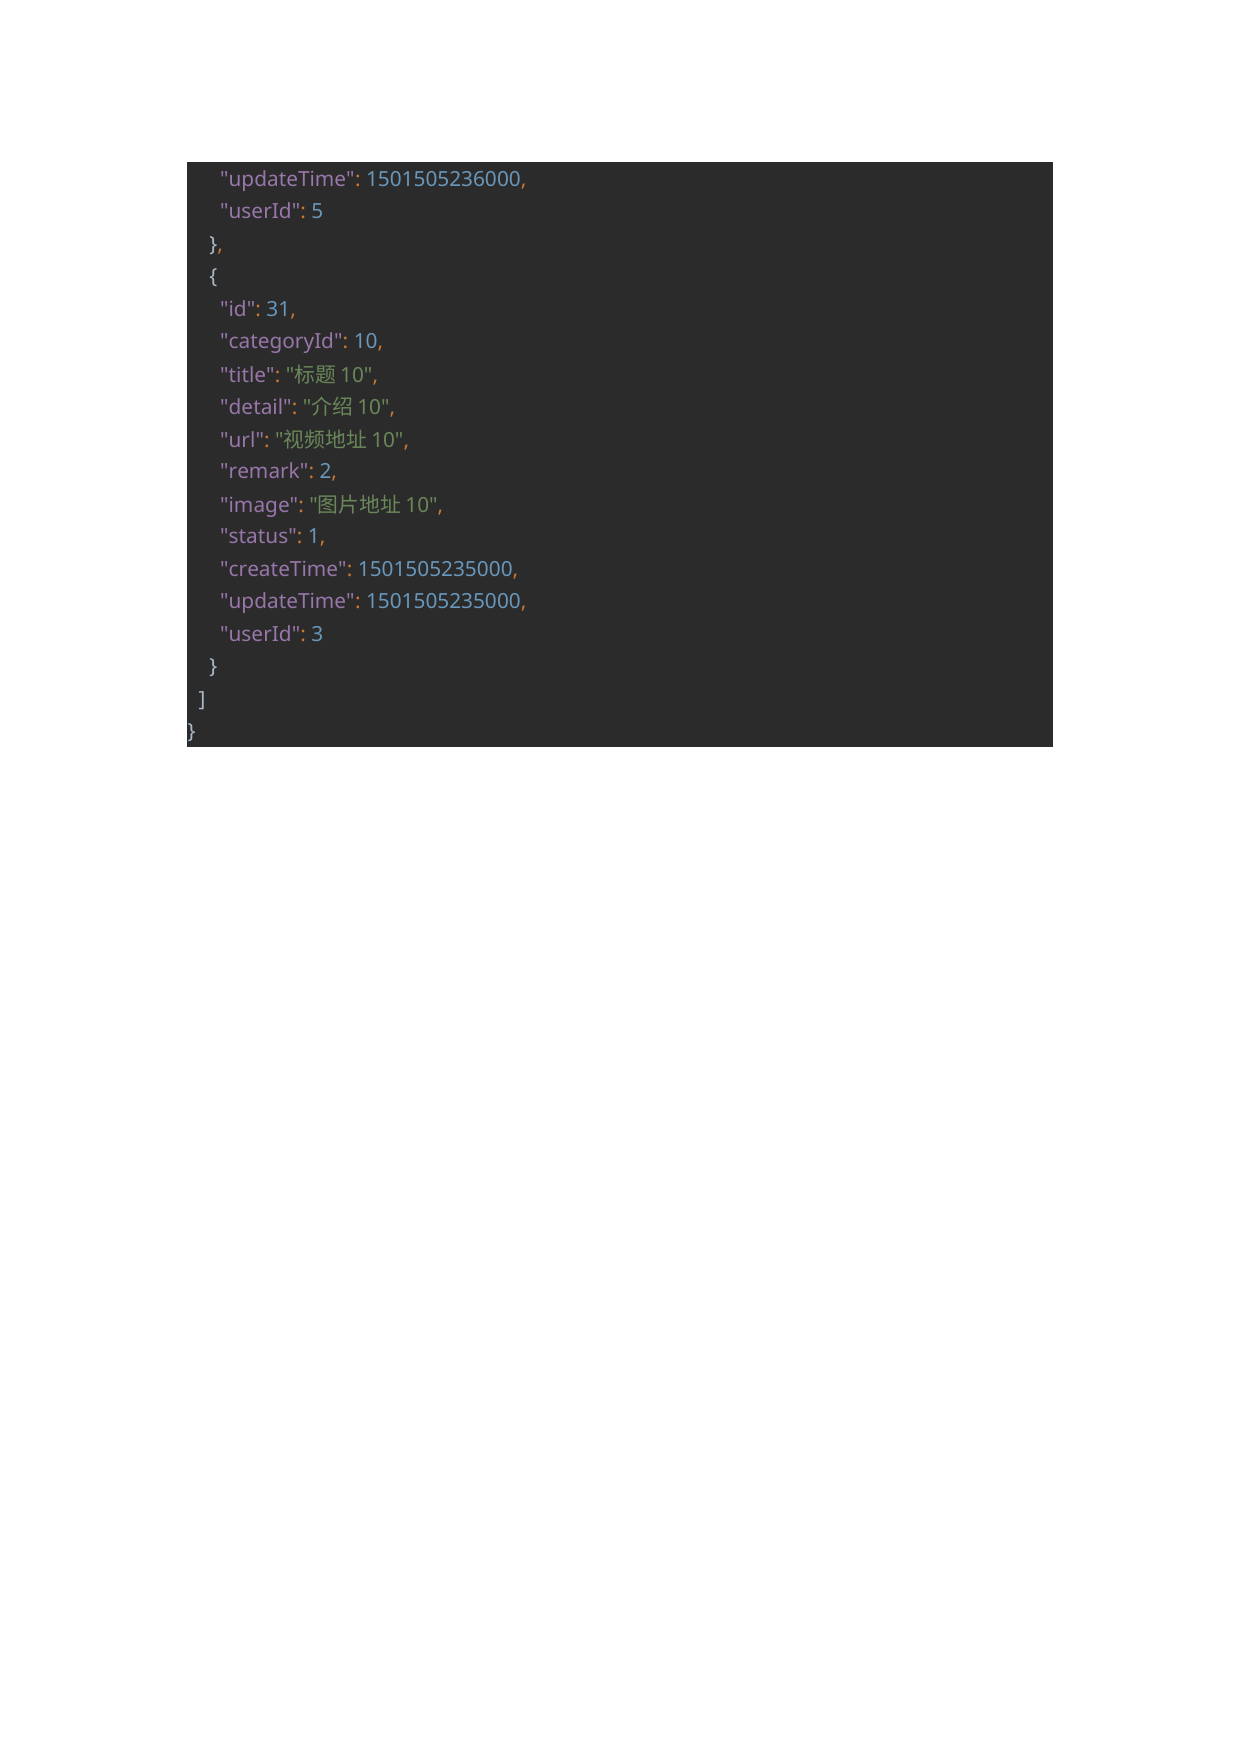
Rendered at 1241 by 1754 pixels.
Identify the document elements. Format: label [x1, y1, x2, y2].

text [187, 162, 1053, 747]
